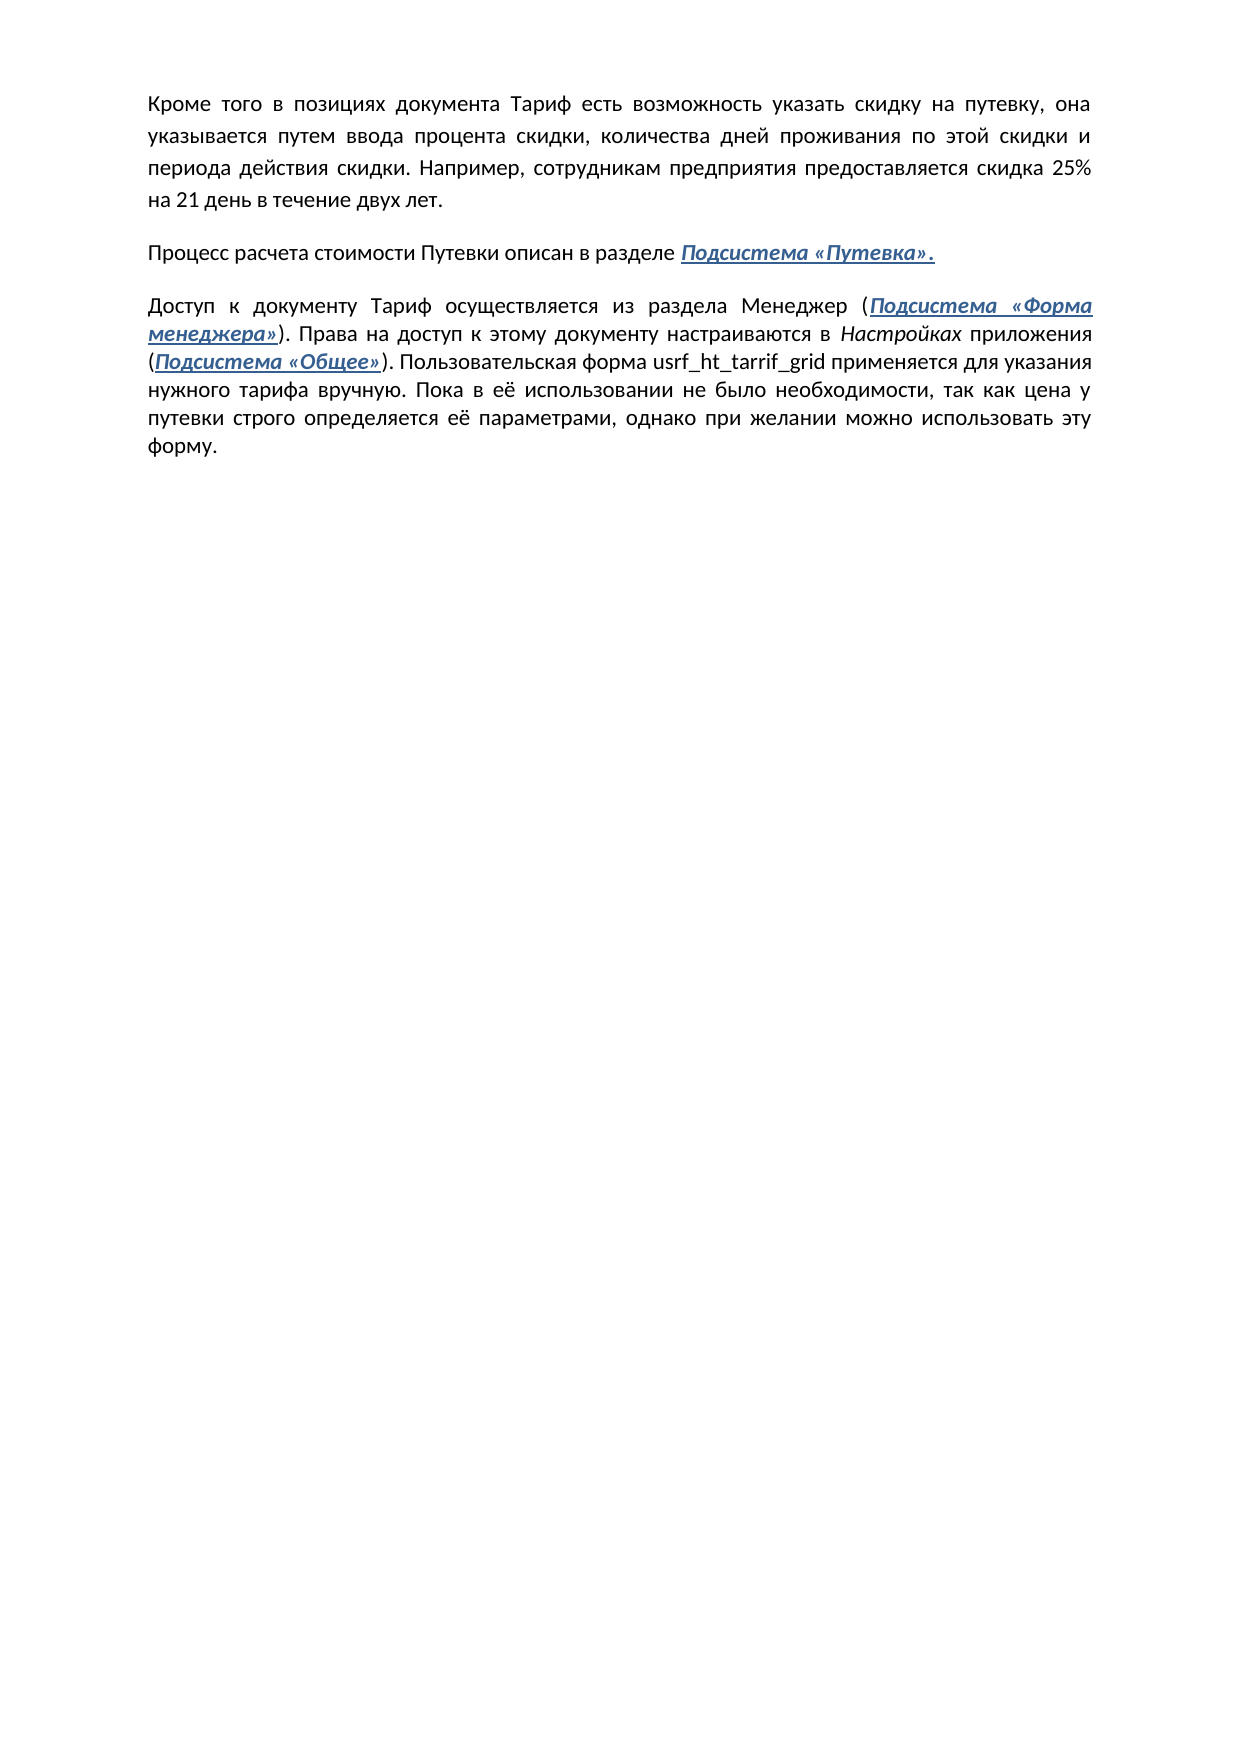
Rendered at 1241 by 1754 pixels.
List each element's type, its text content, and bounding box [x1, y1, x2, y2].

text Кроме того в позициях документа Тариф есть возможность указать скидку на путевку, она указывается путем ввода процента скидки, количества дней проживания по этой скидки и периода действия скидки. Например, сотрудникам предприятия предоставляется скидка 25% на 21 день в течение двух лет. [148, 89, 1093, 213]
